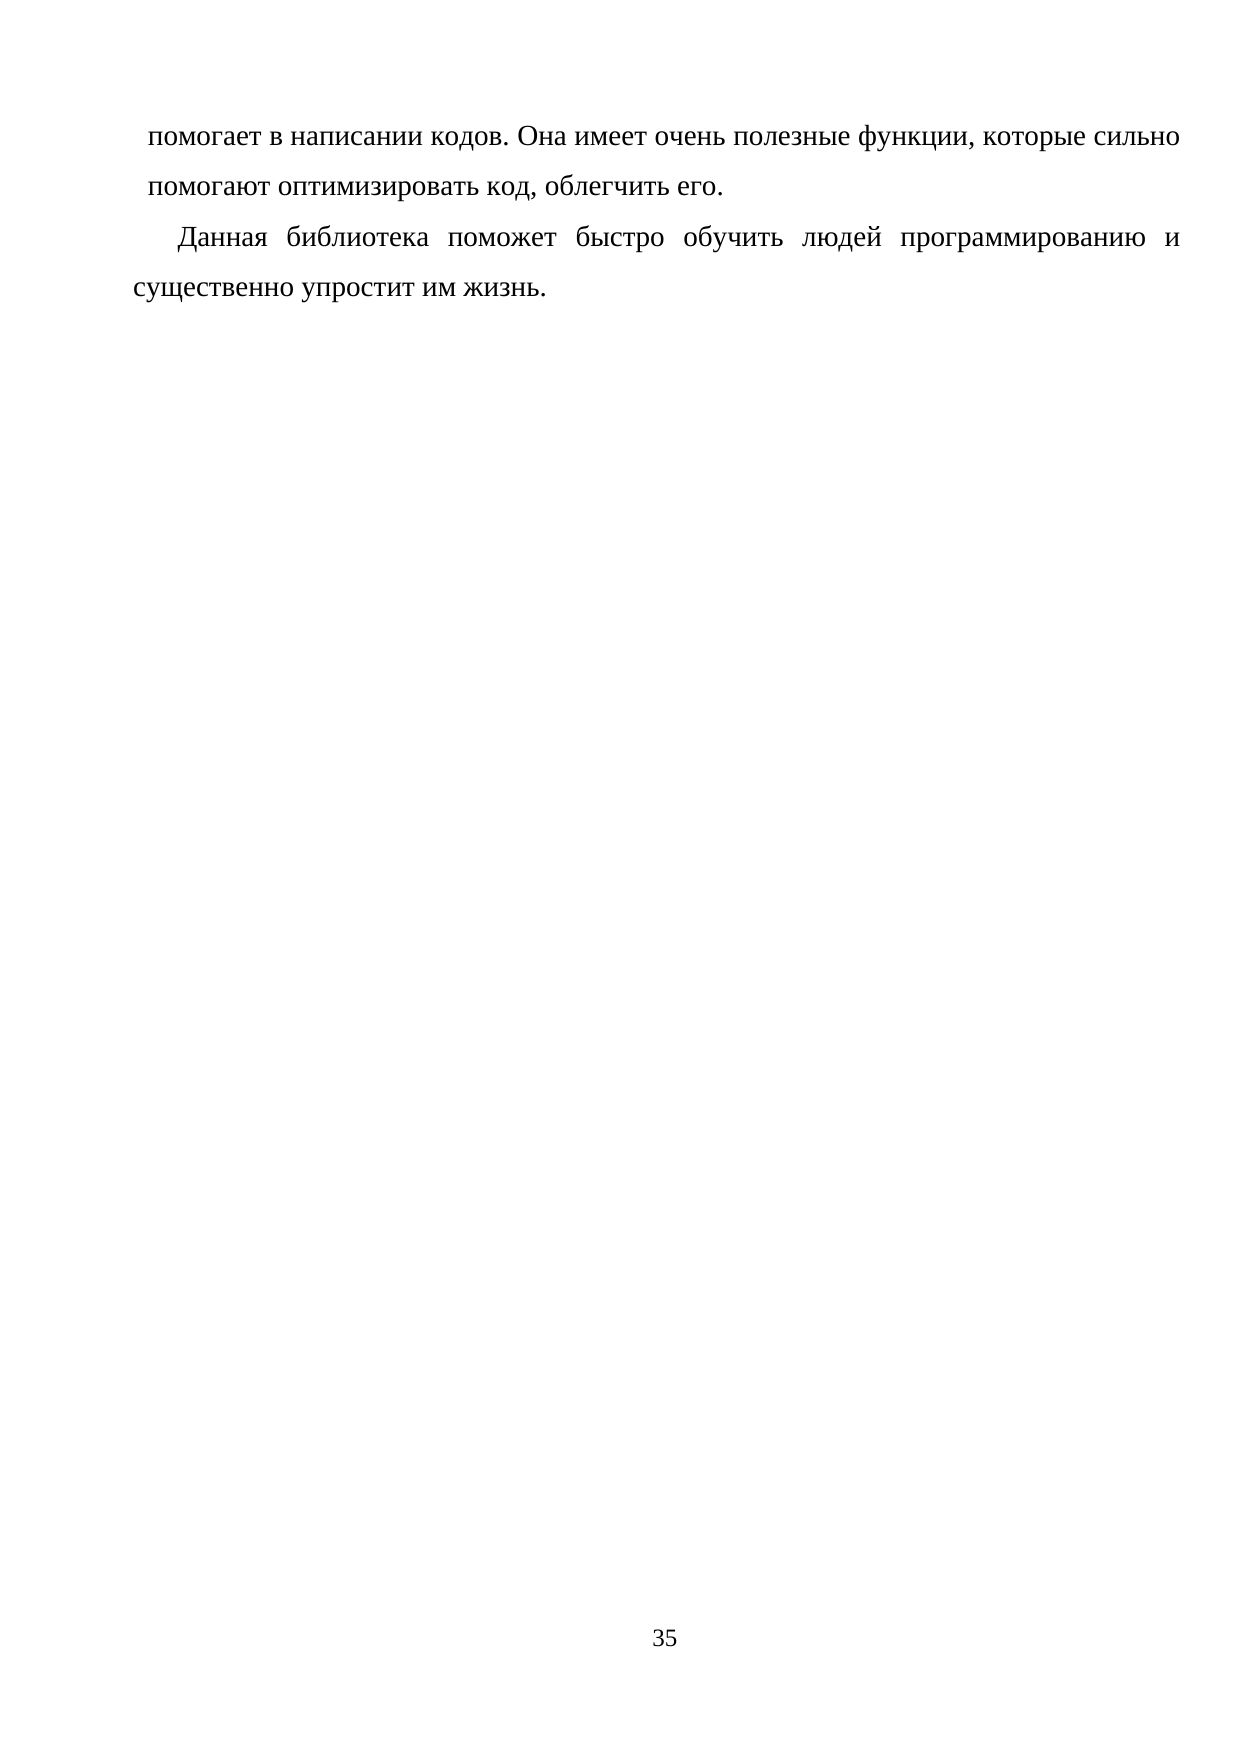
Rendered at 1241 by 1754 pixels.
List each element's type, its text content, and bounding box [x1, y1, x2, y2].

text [148, 118, 1181, 202]
text Данная библиотека поможет быстро обучить людей программированию и существенно упростит им жизнь. [133, 219, 1181, 303]
